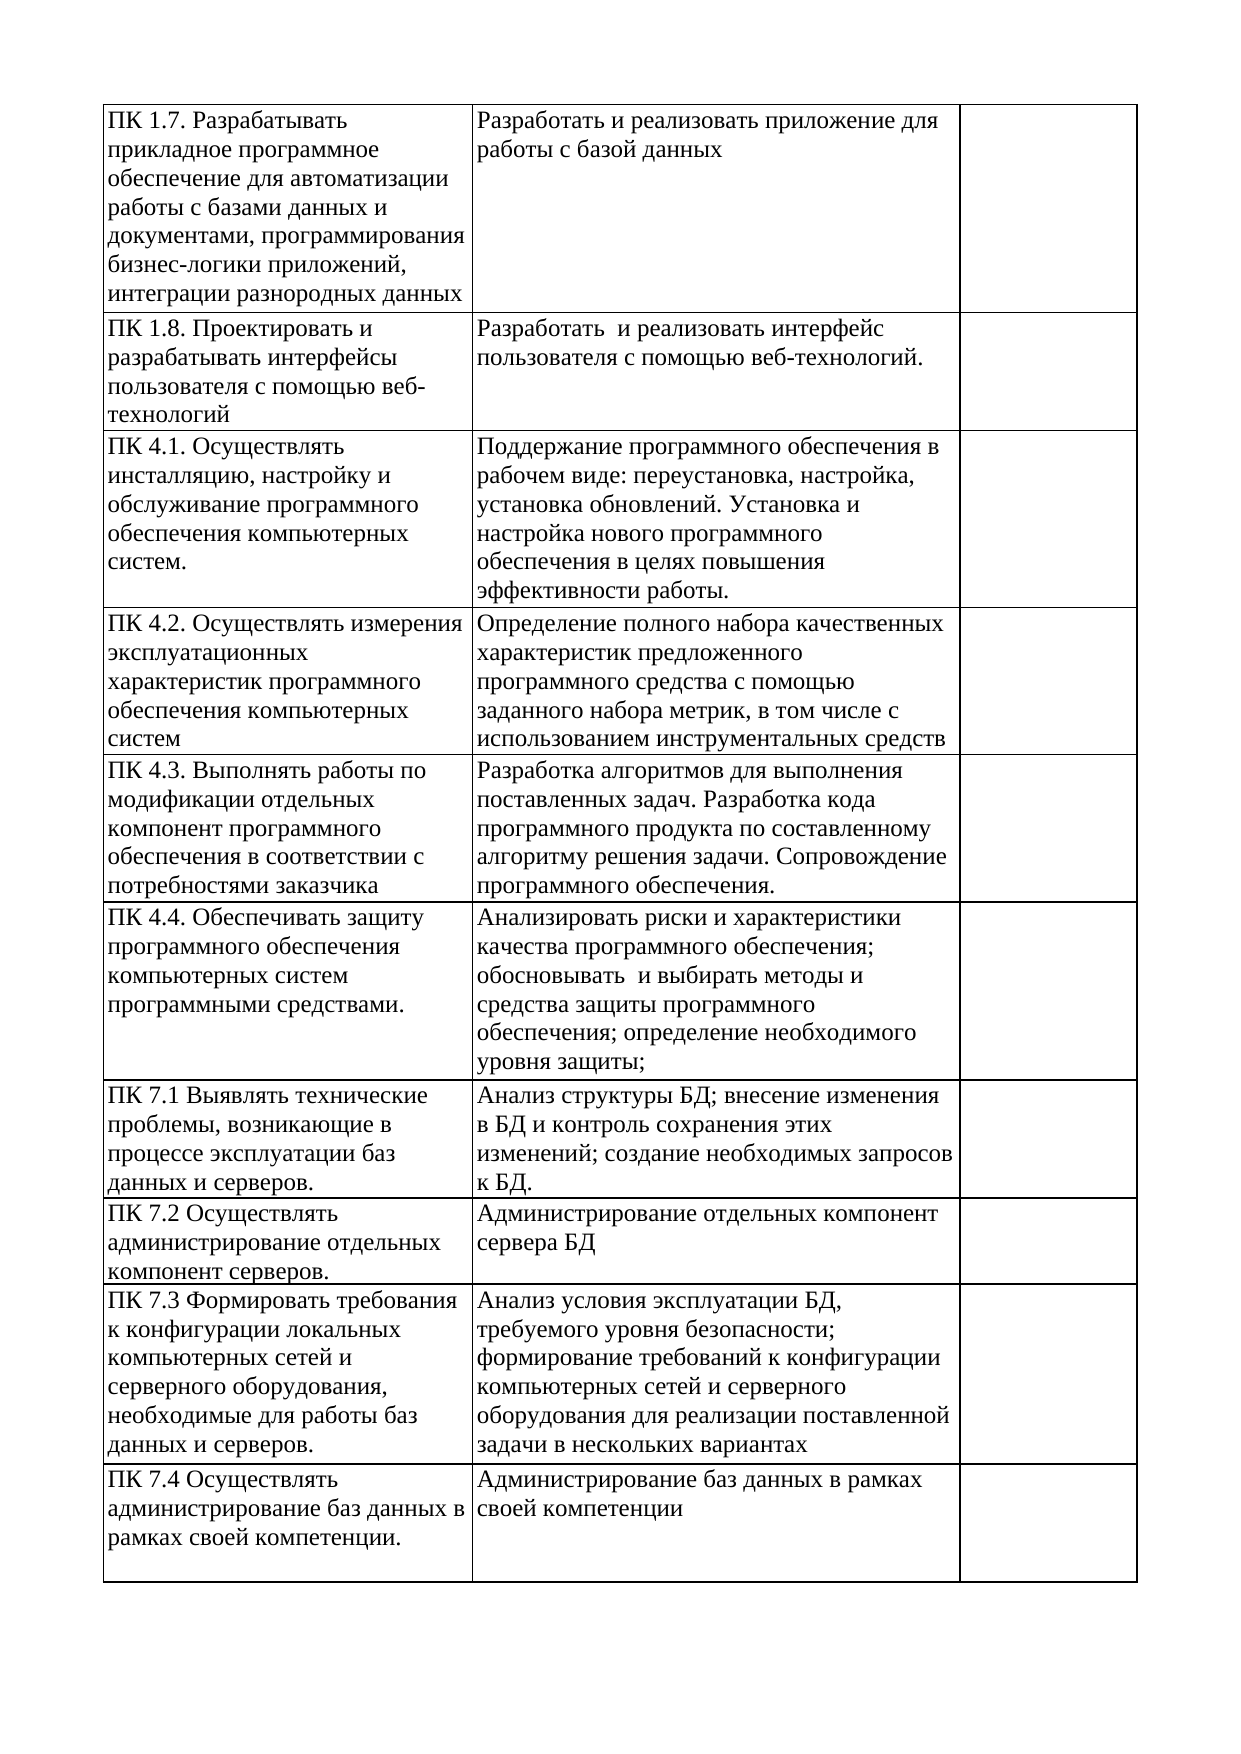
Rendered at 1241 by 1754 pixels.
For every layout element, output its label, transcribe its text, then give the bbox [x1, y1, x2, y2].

table_cell ПК 1.8. Проектировать и разрабатывать интерфейсы пользователя с помощью веб-технологий [104, 313, 472, 430]
table_cell [961, 608, 1136, 753]
table_cell Разработать и реализовать приложение для работы с базой данных [473, 105, 959, 312]
table_cell Разработать и реализовать интерфейс пользователя с помощью веб-технологий. [473, 313, 959, 430]
table_cell [961, 1081, 1136, 1197]
table_cell ПК 7.1 Выявлять технические проблемы, возникающие в процессе эксплуатации баз данных и серверов. [104, 1081, 472, 1197]
table_cell ПК 1.7. Разрабатывать прикладное программное обеспечение для автоматизации работы с базами данных и документами, программирования бизнес-логики приложений, интеграции разнородных данных [104, 105, 472, 312]
table_cell Определение полного набора качественных характеристик предложенного программного средства с помощью заданного набора метрик, в том числе с использованием инструментальных средств [473, 608, 959, 753]
table_cell [961, 755, 1136, 901]
table_cell Анализ условия эксплуатации БД, требуемого уровня безопасности; формирование требований к конфигурации компьютерных сетей и серверного оборудования для реализации поставленной задачи в нескольких вариантах [473, 1285, 959, 1463]
table_cell Администрирование отдельных компонент сервера БД [473, 1199, 959, 1283]
table_cell Поддержание программного обеспечения в рабочем виде: переустановка, настройка, установка обновлений. Установка и настройка нового программного обеспечения в целях повышения эффективности работы. [473, 431, 959, 607]
table_cell [961, 431, 1136, 607]
table_cell Анализировать риски и характеристики качества программного обеспечения; обосновывать и выбирать методы и средства защиты программного обеспечения; определение необходимого уровня защиты; [473, 903, 959, 1079]
table_cell ПК 4.1. Осуществлять инсталляцию, настройку и обслуживание программного обеспечения компьютерных систем. [104, 431, 472, 607]
table_cell [961, 313, 1136, 430]
table_cell [961, 105, 1136, 312]
table_cell ПК 7.3 Формировать требования к конфигурации локальных компьютерных сетей и серверного оборудования, необходимые для работы баз данных и серверов. [104, 1285, 472, 1463]
table_cell ПК 4.4. Обеспечивать защиту программного обеспечения компьютерных систем программными средствами. [104, 903, 472, 1079]
table_cell Разработка алгоритмов для выполнения поставленных задач. Разработка кода программного продукта по составленному алгоритму решения задачи. Сопровождение программного обеспечения. [473, 755, 959, 901]
table_cell [961, 1199, 1136, 1283]
table_cell [961, 903, 1136, 1079]
table_cell ПК 7.2 Осуществлять администрирование отдельных компонент серверов. [104, 1199, 472, 1283]
table_cell [961, 1285, 1136, 1463]
table_cell ПК 7.4 Осуществлять администрирование баз данных в рамках своей компетенции. [104, 1465, 472, 1581]
table_cell Администрирование баз данных в рамках своей компетенции [473, 1465, 959, 1581]
table_cell Анализ структуры БД; внесение изменения в БД и контроль сохранения этих изменений; создание необходимых запросов к БД. [473, 1081, 959, 1197]
table_cell [961, 1465, 1136, 1581]
table_cell ПК 4.2. Осуществлять измерения эксплуатационных характеристик программного обеспечения компьютерных систем [104, 608, 472, 753]
table_cell ПК 4.3. Выполнять работы по модификации отдельных компонент программного обеспечения в соответствии с потребностями заказчика [104, 755, 472, 901]
